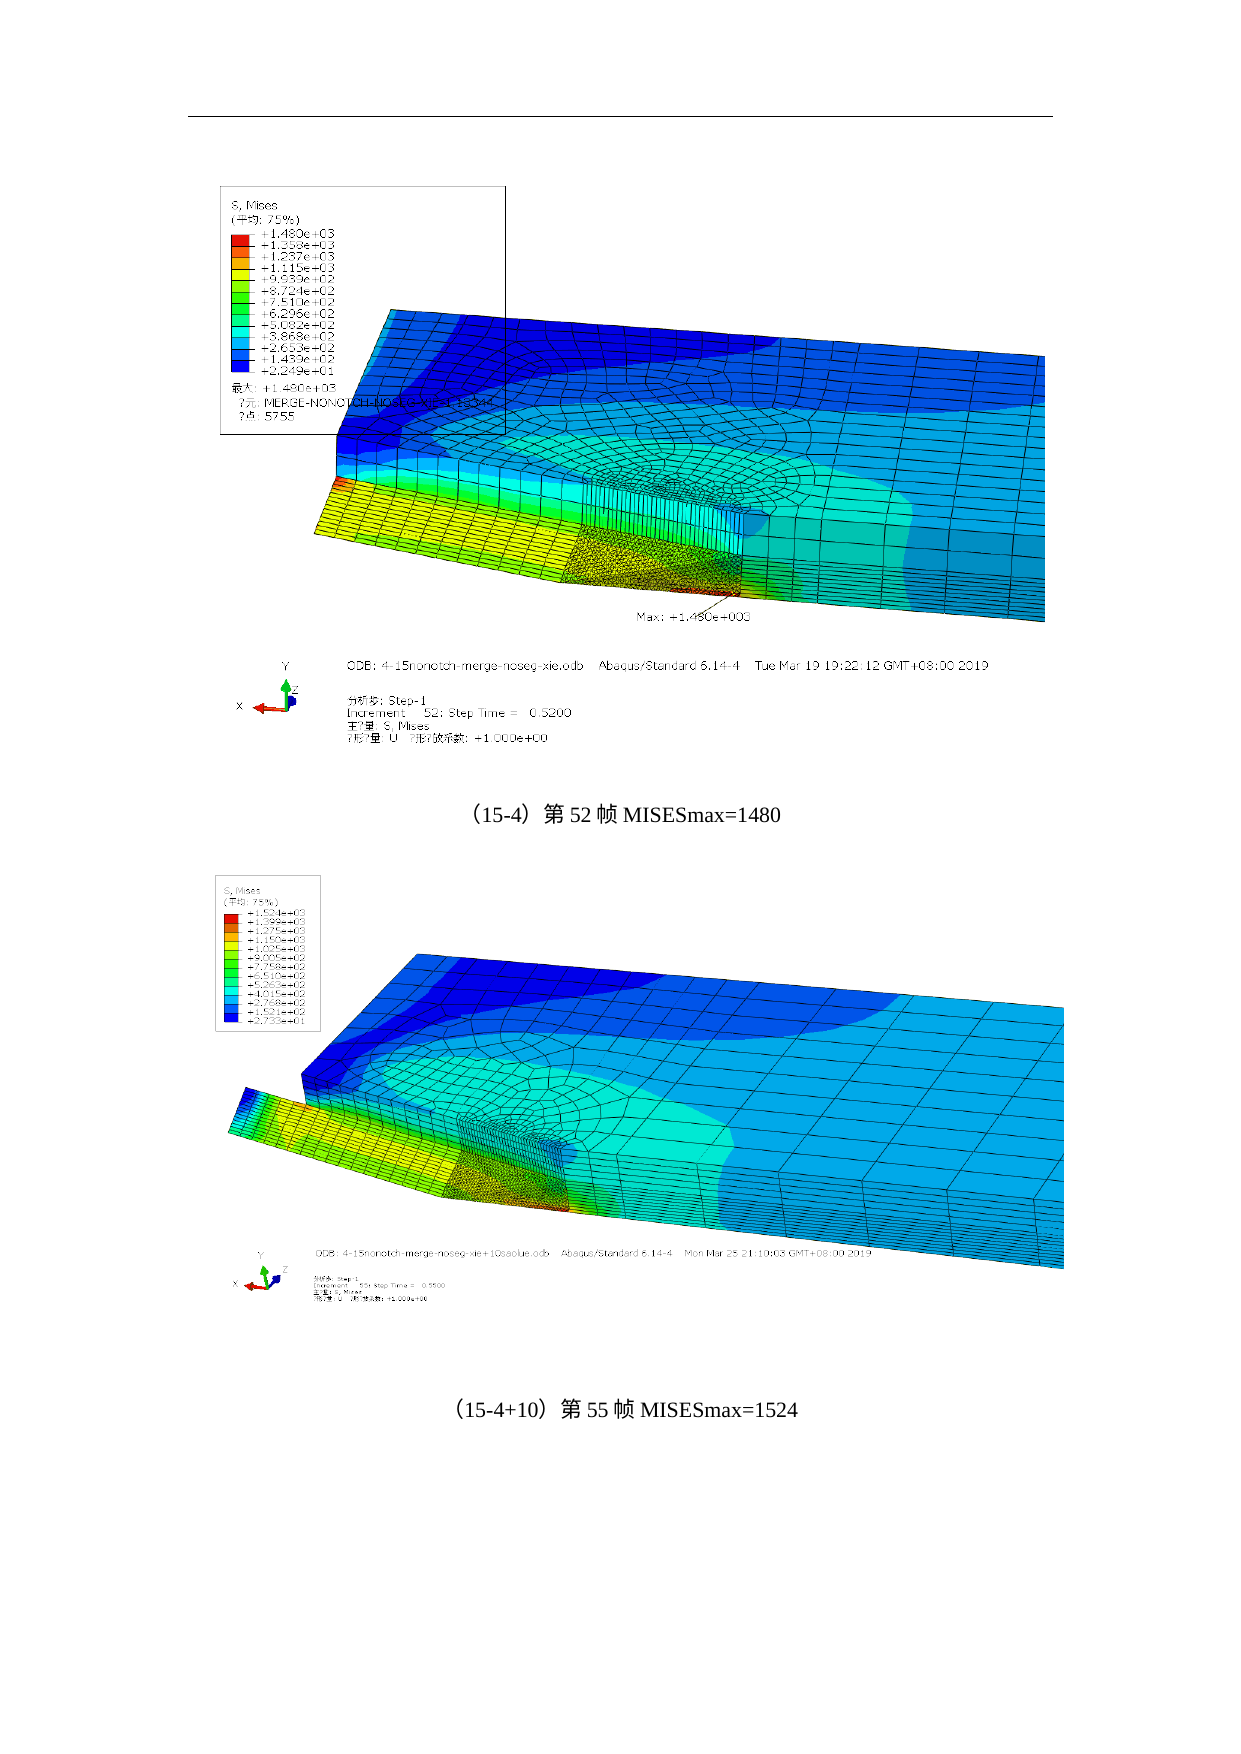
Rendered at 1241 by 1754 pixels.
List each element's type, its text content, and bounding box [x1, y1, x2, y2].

table_cell （15-4+10）第55帧 MISESmax=1524 [188, 1380, 1053, 1449]
picture [198, 174, 1045, 751]
table_cell [188, 855, 1053, 1379]
table_cell （15-4）第52帧 MISESmax=1480 [188, 785, 1053, 854]
picture [198, 867, 1064, 1330]
table_cell [188, 162, 1053, 784]
